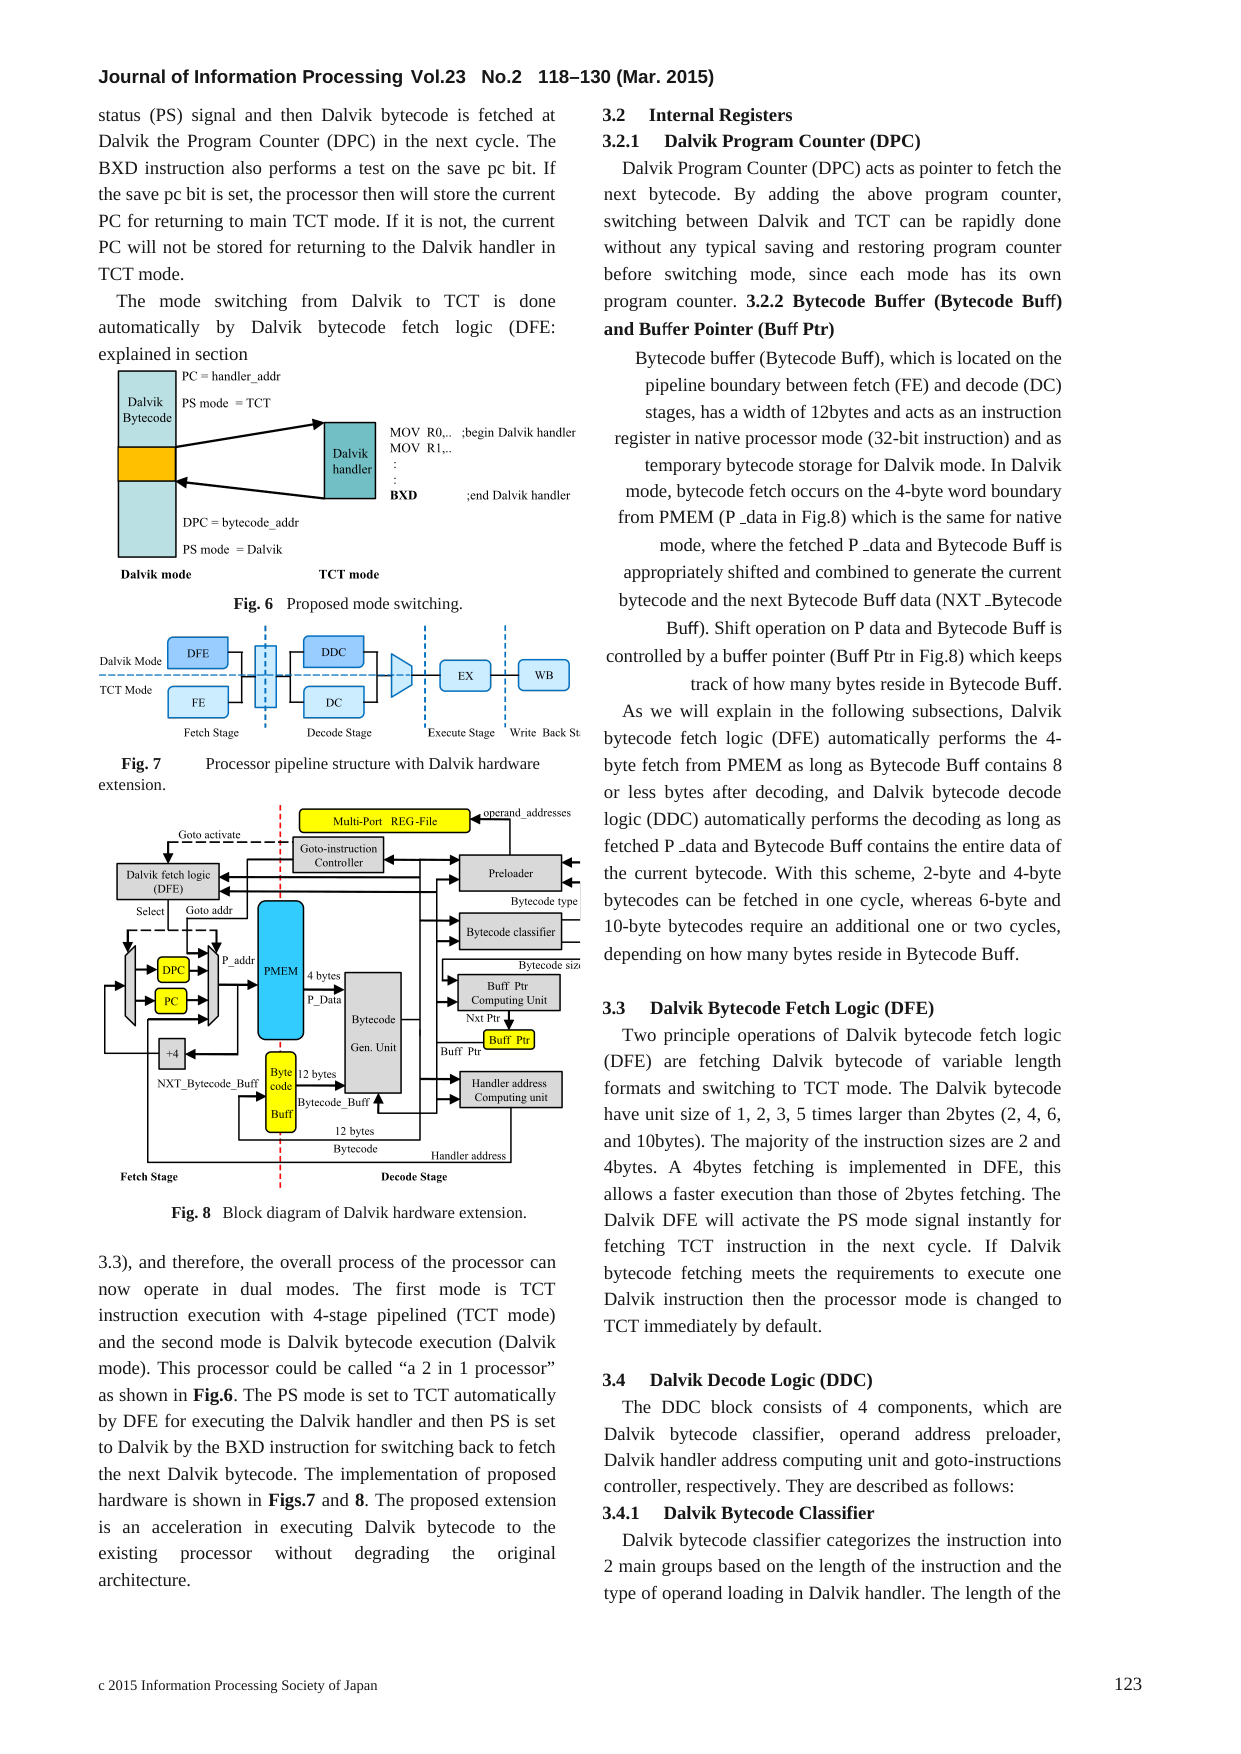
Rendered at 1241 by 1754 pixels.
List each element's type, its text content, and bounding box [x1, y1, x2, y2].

text The mode switching from Dalvik to TCT is done automatically by Dalvik bytecode fetch logic (DFE: explained in section [98, 289, 557, 364]
text Two principle operations of Dalvik bytecode fetch logic (DFE) are fetching Dalvik bytecode of variable length formats and switching to TCT mode. The Dalvik bytecode have unit size of 1, 2, 3, 5 times larger than 2bytes (2, 4, 6, and 10bytes). The majority of the instruction sizes are 2 and 4bytes. A 4bytes fetching is implemented in DFE, this allows a faster execution than those of 2bytes fetching. The Dalvik DFE will activate the PS mode signal instantly for fetching TCT instruction in the next cycle. If Dalvik bytecode fetching meets the requirements to execute one Dalvik instruction then the processor mode is changed to TCT immediately by default. [604, 1024, 1062, 1336]
subtitle 3.2.1 Dalvik Program Counter (DPC) [602, 130, 1062, 152]
picture [116, 369, 576, 579]
text Fig. 6 Proposed mode switching. [98, 594, 557, 613]
subtitle 3.4.1 Dalvik Bytecode Classifier [602, 1502, 1062, 1524]
text Fig. 7 Processor pipeline structure with Dalvik hardware extension. [98, 754, 557, 794]
text The DDC block consists of 4 components, which are Dalvik bytecode classifier, operand address preloader, Dalvik handler address computing unit and goto-instructions controller, respectively. They are described as follows: [604, 1396, 1062, 1497]
picture [103, 805, 580, 1188]
subtitle 3.4 Dalvik Decode Logic (DDC) [602, 1369, 1062, 1391]
text 3.3), and therefore, the overall process of the processor can now operate in dual modes. The first mode is TCT instruction execution with 4-stage pipelined (TCT mode) and the second mode is Dalvik bytecode execution (Dalvik mode). This processor could be called “a 2 in 1 processor” as shown in Fig.6. The PS mode is set to TCT automatically by DFE for executing the Dalvik handler and then PS is set to Dalvik by the BXD instruction for switching back to fetch the next Dalvik bytecode. The implementation of proposed hardware is shown in Figs.7 and 8. The proposed extension is an acceleration in executing Dalvik bytecode to the existing processor without degrading the original architecture. [98, 1251, 557, 1590]
text Dalvik Program Counter (DPC) acts as pointer to fetch the next bytecode. By adding the above program counter, switching between Dalvik and TCT can be rapidly done without any typical saving and restoring program counter before switching mode, since each mode has its own program counter. 3.2.2 Bytecode Buffer (Bytecode Buff) and Buffer Pointer (Buff Ptr) [604, 157, 1062, 341]
text Fig. 8 Block diagram of Dalvik hardware extension. [98, 1202, 557, 1222]
subtitle 3.3 Dalvik Bytecode Fetch Logic (DFE) [602, 997, 1062, 1019]
subtitle 3.2 Internal Registers [602, 104, 1062, 125]
picture [98, 624, 580, 739]
text As we will explain in the following subsections, Dalvik bytecode fetch logic (DFE) automatically performs the 4-byte fetch from PMEM as long as Bytecode Buff contains 8 or less bytes after decoding, and Dalvik bytecode decode logic (DDC) automatically performs the decoding as long as fetched P data and Bytecode Buff contains the entire data of the current bytecode. With this scheme, 2-byte and 4-byte bytecodes can be fetched in one cycle, whereas 6-byte and 10-byte bytecodes require an additional one or two cycles, depending on how many bytes reside in Bytecode Buff. [604, 700, 1062, 965]
text Bytecode buffer (Bytecode Buff), which is located on the pipeline boundary between fetch (FE) and decode (DC) stages, has a width of 12bytes and acts as an instruction register in native processor mode (32-bit instruction) and as temporary bytecode storage for Dalvik mode. In Dalvik mode, bytecode fetch occurs on the 4-byte word boundary from PMEM (P data in Fig.8) which is the same for native mode, where the fetched P data and Bytecode Buff is appropriately shifted and combined to generate the current bytecode and the next Bytecode Buff data (NXT Bytecode Buff). Shift operation on P data and Bytecode Buff is controlled by a buffer pointer (Buff Ptr in Fig.8) which keeps track of how many bytes reside in Bytecode Buff. [604, 346, 1062, 695]
